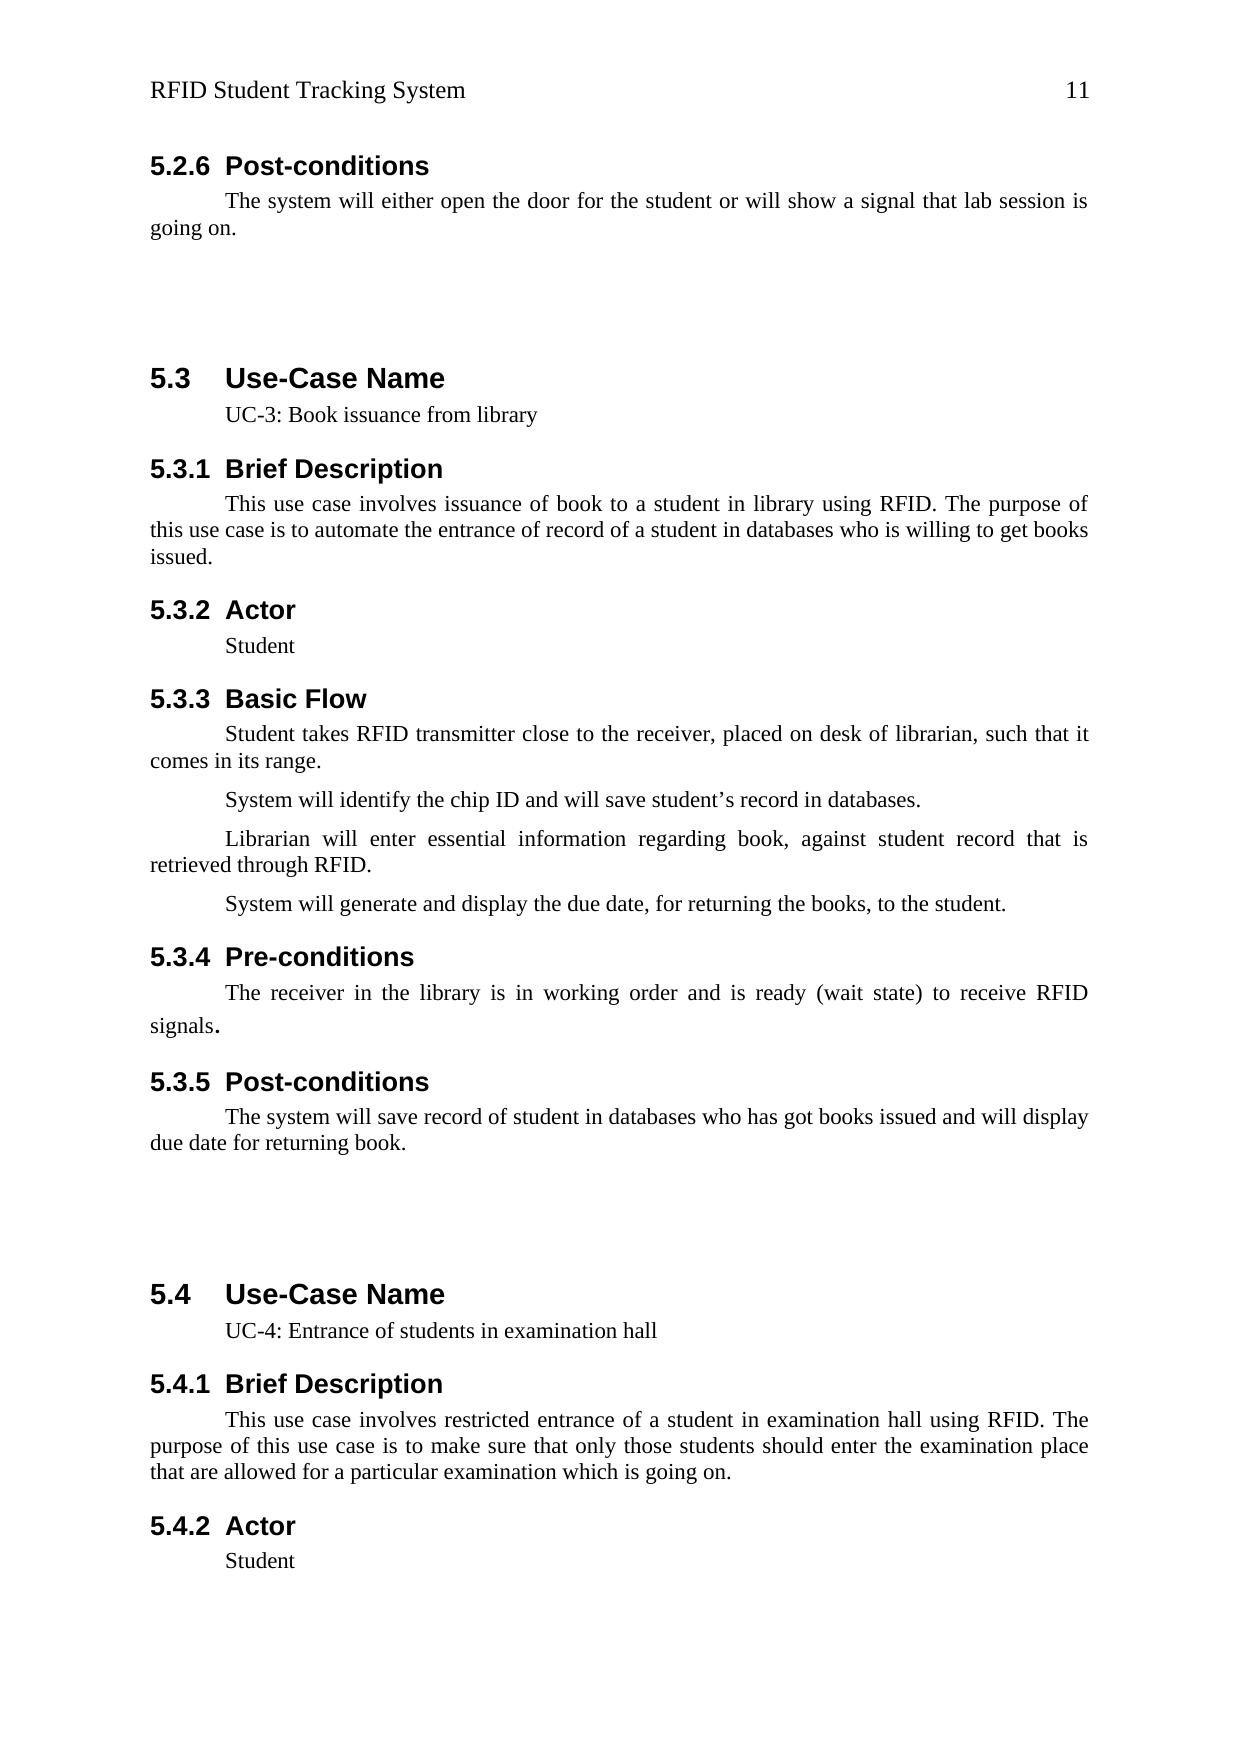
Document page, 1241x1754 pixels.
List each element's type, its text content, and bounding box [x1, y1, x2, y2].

subtitle Actor [150, 1510, 1090, 1541]
subtitle Post-conditions [150, 1066, 1090, 1097]
subtitle Brief Description [150, 1368, 1090, 1399]
subtitle Use-Case Name [150, 361, 1090, 395]
text Librarian will enter essential information regarding book, against student record that is retrieved through RFID. [150, 824, 1090, 877]
text UC-4: Entrance of students in examination hall [225, 1317, 1090, 1343]
text System will generate and display the due date, for returning the books, to the student. [150, 890, 1090, 916]
subtitle Use-Case Name [150, 1277, 1090, 1311]
text Student [225, 632, 1090, 658]
subtitle Brief Description [150, 453, 1090, 484]
subtitle Pre-conditions [150, 941, 1090, 972]
text The receiver in the library is in working order and is ready (wait state) to receive RFID signals. [150, 979, 1090, 1041]
subtitle Actor [150, 594, 1090, 625]
text The system will either open the door for the student or will show a signal that lab session is going on. [150, 187, 1090, 240]
text This use case involves restricted entrance of a student in examination hall using RFID. The purpose of this use case is to make sure that only those students should enter the examination place that are allowed for a particular examination which is going on. [150, 1406, 1090, 1485]
text The system will save record of student in databases who has got books issued and will display due date for returning book. [150, 1103, 1090, 1156]
text Student [225, 1547, 1090, 1574]
subtitle Basic Flow [150, 683, 1090, 714]
text Student takes RFID transmitter close to the receiver, placed on desk of librarian, such that it comes in its range. [150, 721, 1090, 773]
text This use case involves issuance of book to a student in library using RFID. The purpose of this use case is to automate the entrance of record of a student in databases who is willing to get books issued. [150, 490, 1090, 569]
text System will identify the chip ID and will save student’s record in databases. [150, 786, 1090, 812]
text UC-3: Book issuance from library [225, 401, 1090, 428]
subtitle Post-conditions [150, 150, 1090, 181]
